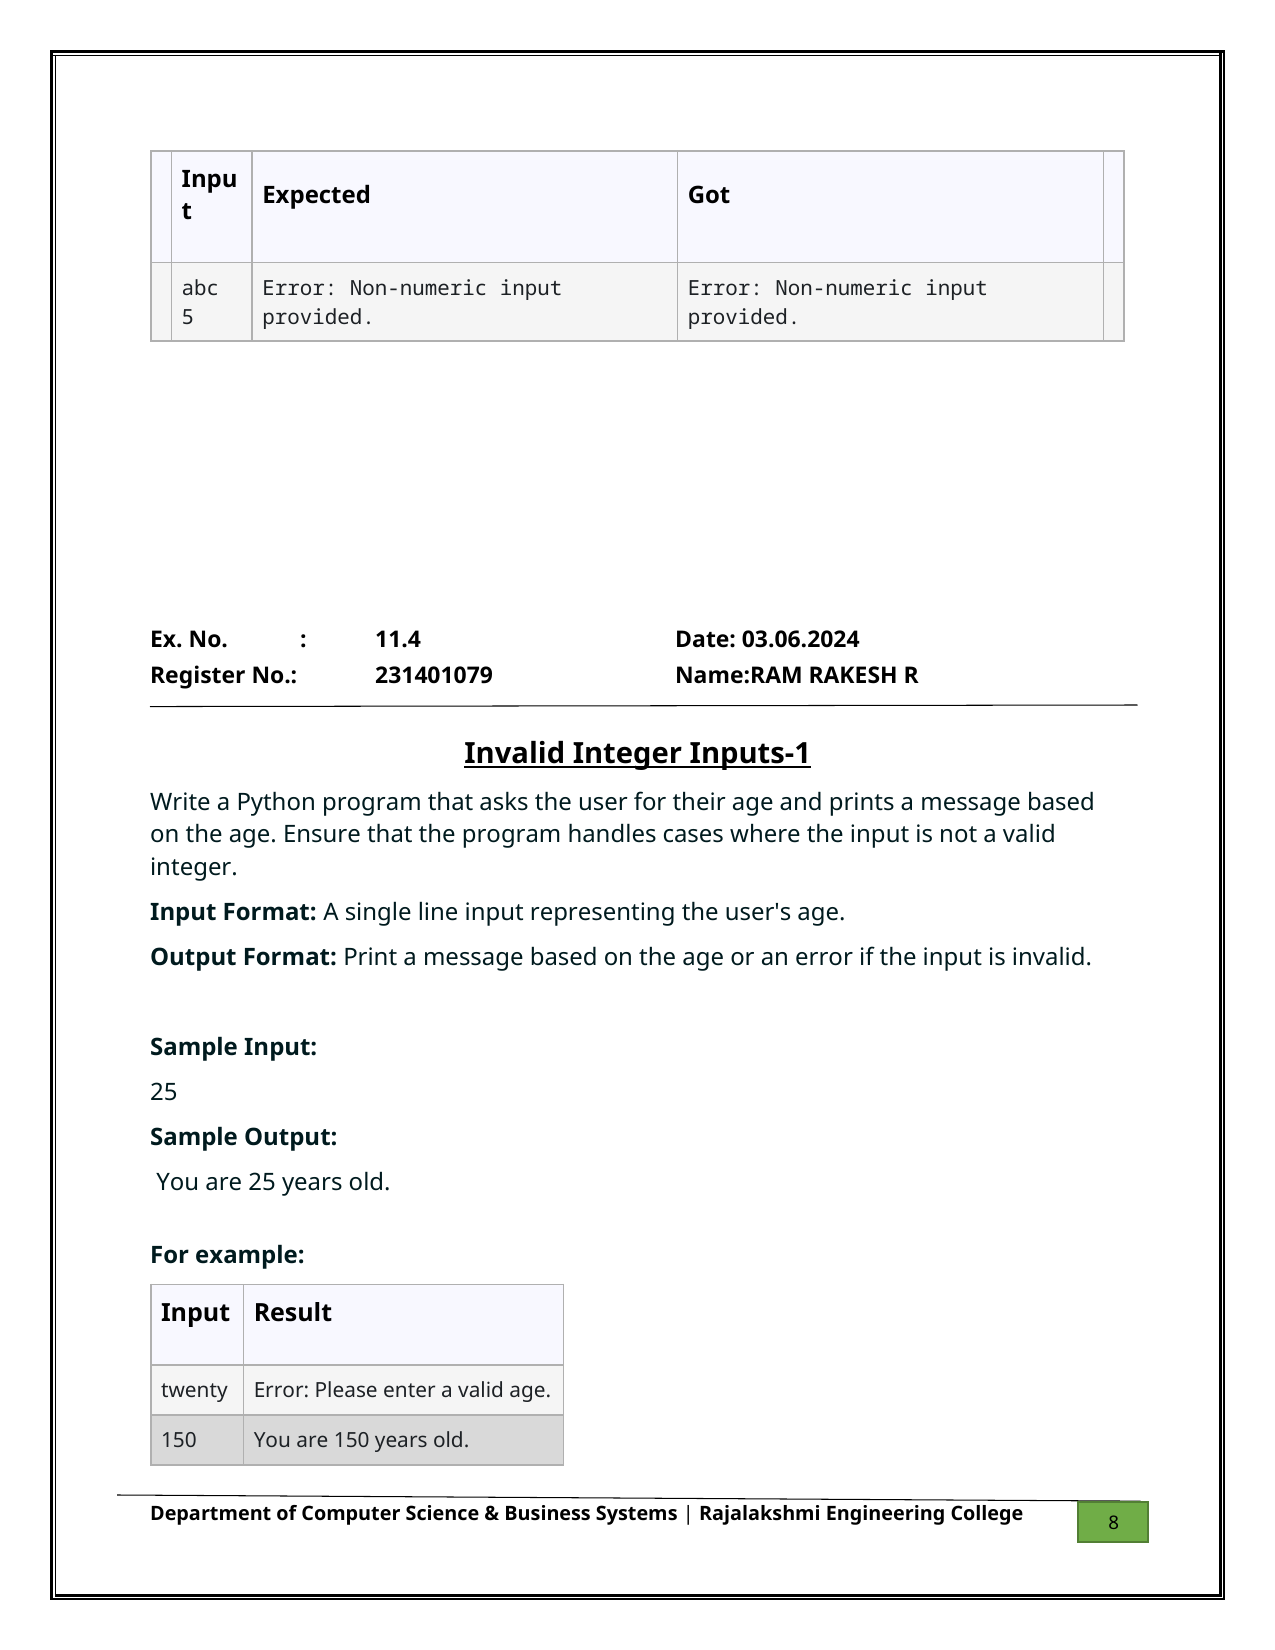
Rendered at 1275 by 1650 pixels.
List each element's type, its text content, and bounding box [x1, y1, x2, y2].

text Sample Output: [150, 1120, 1125, 1153]
text Output Format: Print a message based on the age or an error if the input is invalid. [150, 940, 1125, 972]
text Sample Input: [150, 1030, 1125, 1062]
text Write a Python program that asks the user for their age and prints a message based on the age. Ensure that the program handles cases where the input is not a valid integer. [150, 784, 1125, 882]
text You are 25 years old. [150, 1165, 1125, 1226]
table_cell Error: Non-numeric input provided. [253, 263, 677, 340]
table_cell Error: Please enter a valid age. [244, 1366, 563, 1414]
text 25 [150, 1075, 1125, 1108]
table_cell abc 5 [172, 263, 251, 340]
table_header Expected [253, 152, 677, 262]
table_header Input [152, 1285, 243, 1364]
table_header Result [244, 1285, 563, 1364]
table_cell You are 150 years old. [244, 1416, 563, 1464]
text For example: [150, 1238, 1125, 1271]
table_header Input [172, 152, 251, 262]
table_header [152, 152, 171, 262]
text Input Format: A single line input representing the user's age. [150, 894, 1125, 927]
text Ex. No. : 11.4 Date: 03.06.2024 [150, 623, 1125, 654]
table_header [1104, 152, 1123, 262]
text Register No.: 231401079 Name:RAM RAKESH R [150, 659, 1125, 691]
table_cell Error: Non-numeric input provided. [678, 263, 1103, 340]
text Invalid Integer Inputs-1 [150, 732, 1125, 772]
table_header Got [678, 152, 1103, 262]
table_cell [152, 263, 171, 340]
table_cell [1104, 263, 1123, 340]
table_cell 150 [152, 1416, 243, 1464]
table_cell twenty [152, 1366, 243, 1414]
